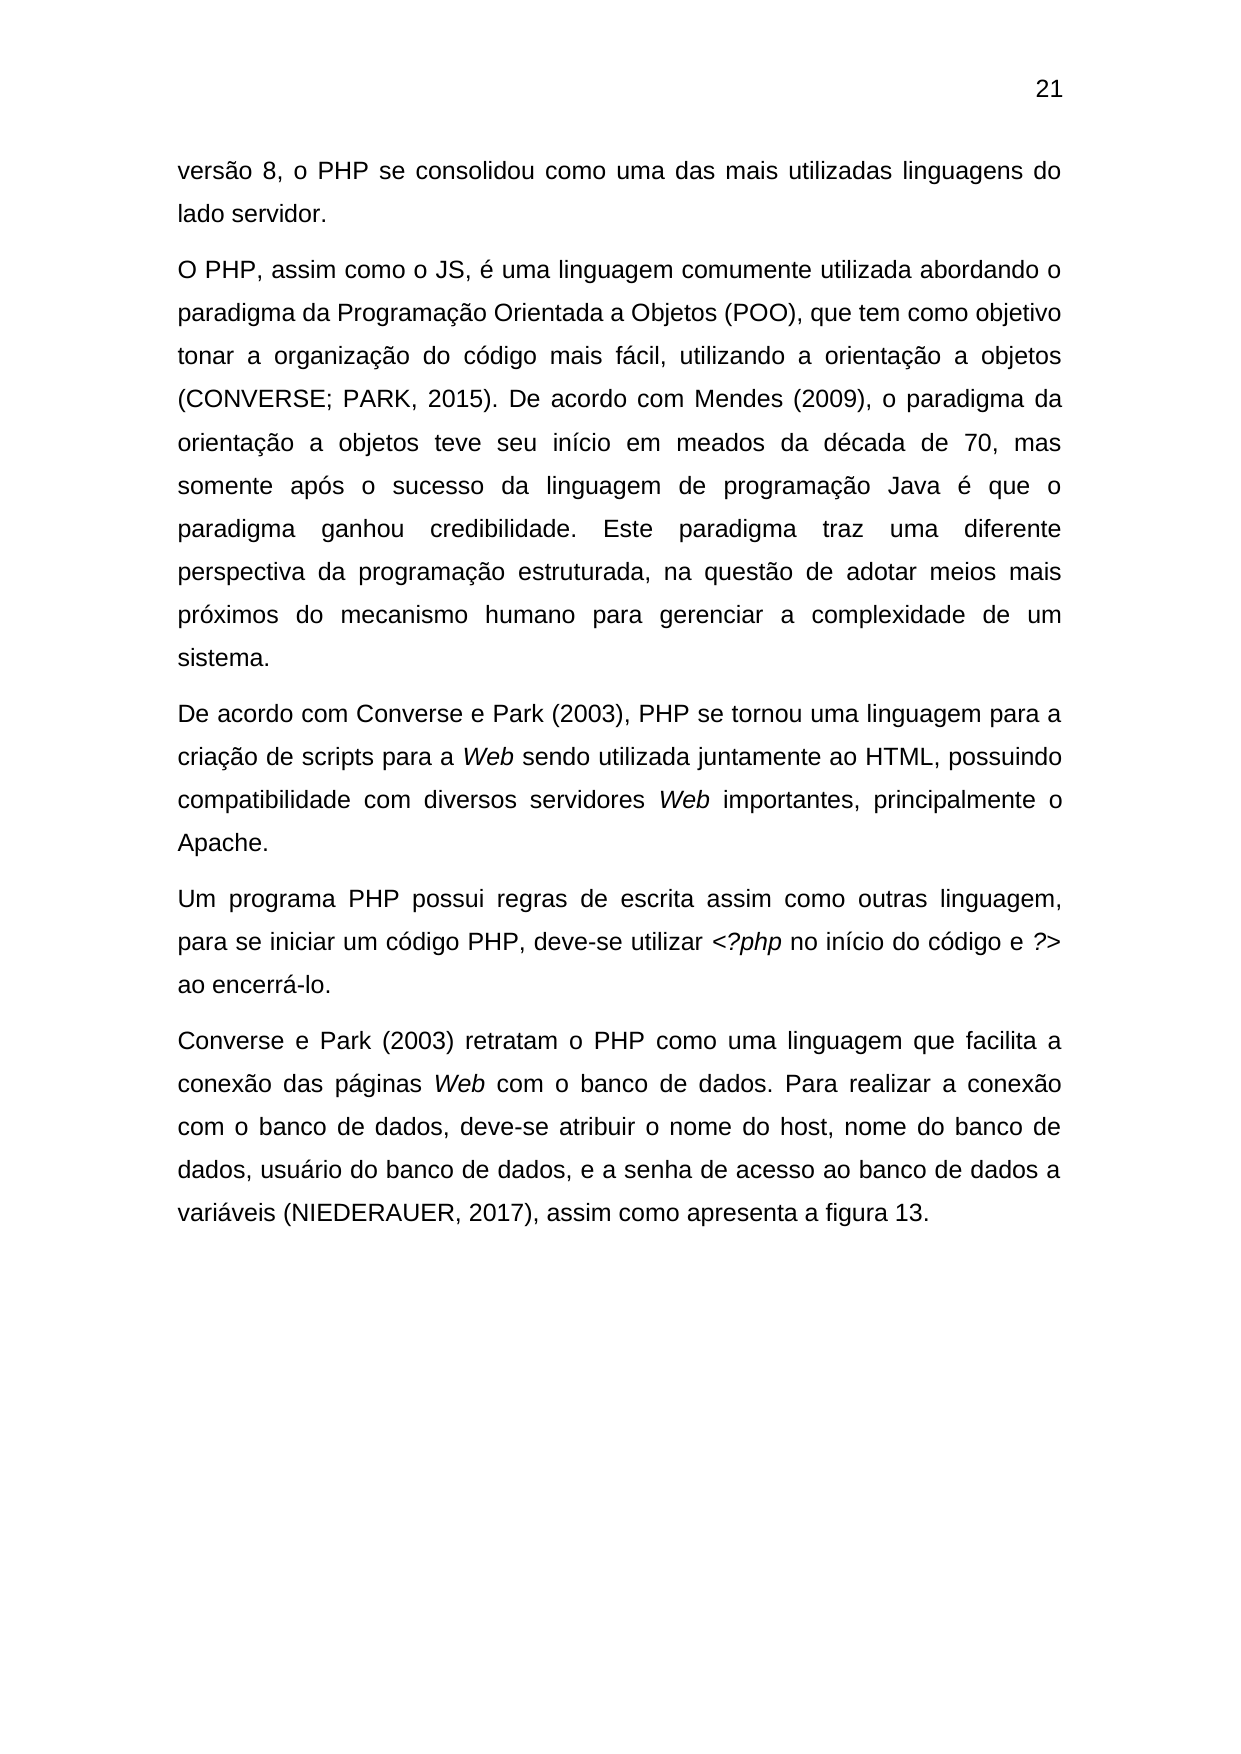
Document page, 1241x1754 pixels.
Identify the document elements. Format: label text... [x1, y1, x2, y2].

text O PHP, assim como o JS, é uma linguagem comumente utilizada abordando o paradigma da Programação Orientada a Objetos (POO), que tem como objetivo tonar a organização do código mais fácil, utilizando a orientação a objetos (CONVERSE; PARK, 2015). De acordo com Mendes (2009), o paradigma da orientação a objetos teve seu início em meados da década de 70, mas somente após o sucesso da linguagem de programação Java é que o paradigma ganhou credibilidade. Este paradigma traz uma diferente perspectiva da programação estruturada, na questão de adotar meios mais próximos do mecanismo humano para gerenciar a complexidade de um sistema. [177, 255, 1063, 672]
text Converse e Park (2003) retratam o PHP como uma linguagem que facilita a conexão das páginas Web com o banco de dados. Para realizar a conexão com o banco de dados, deve-se atribuir o nome do host, nome do banco de dados, usuário do banco de dados, e a senha de acesso ao banco de dados a variáveis (NIEDERAUER, 2017), assim como apresenta a figura 13. [177, 1026, 1063, 1227]
text Um programa PHP possui regras de escrita assim como outras linguagem, para se iniciar um código PHP, deve-se utilizar <?php no início do código e ?> ao encerrá-lo. [177, 884, 1063, 999]
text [177, 156, 1063, 228]
text De acordo com Converse e Park (2003), PHP se tornou uma linguagem para a criação de scripts para a Web sendo utilizada juntamente ao HTML, possuindo compatibilidade com diversos servidores Web importantes, principalmente o Apache. [177, 699, 1063, 857]
